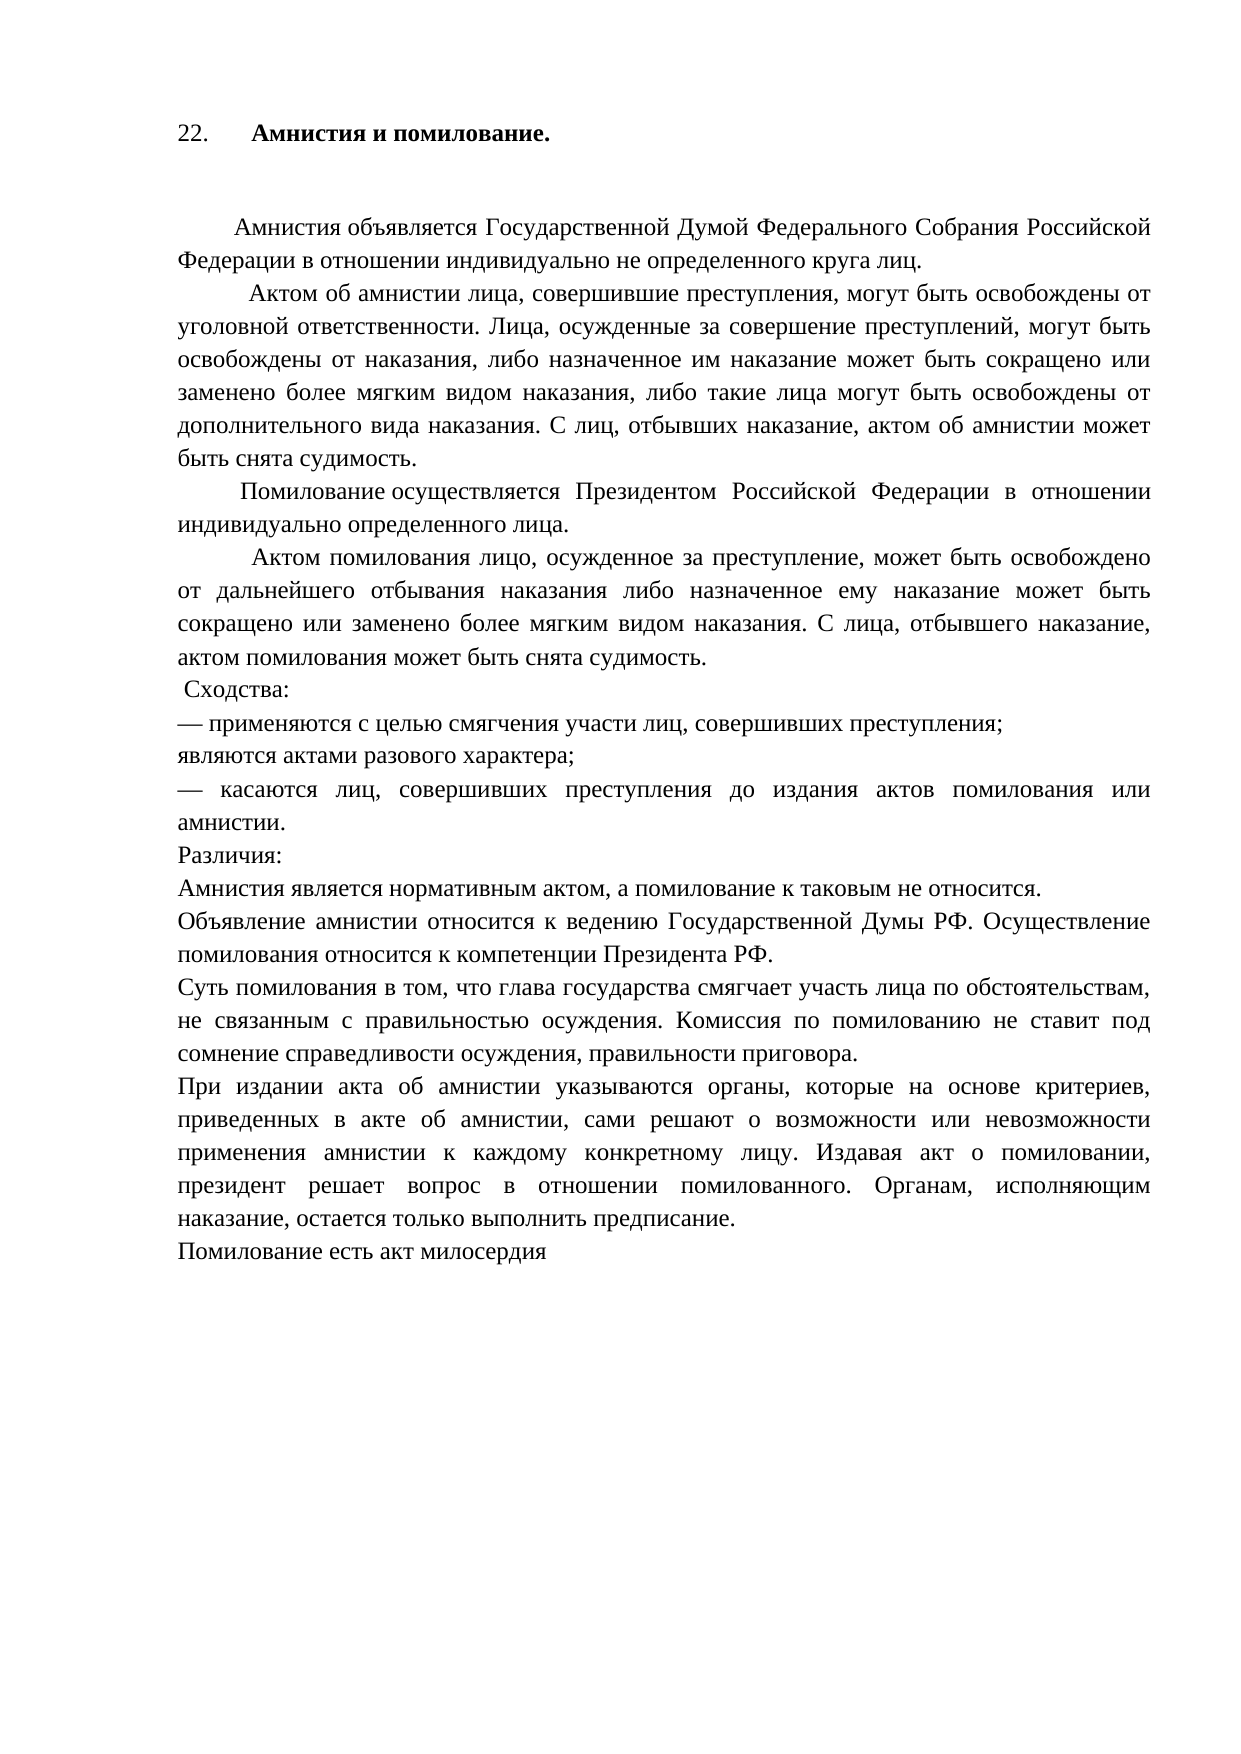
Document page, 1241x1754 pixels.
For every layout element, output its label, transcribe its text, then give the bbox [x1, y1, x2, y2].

text являются актами разового характера; [177, 741, 1152, 769]
text Помилование есть акт милосердия [177, 1236, 1152, 1265]
text Актом об амнистии лица, совершившие преступления, могут быть освобождены от уголовной ответственности. Лица, осужденные за совершение преступлений, могут быть освобождены от наказания, либо назначенное им наказание может быть сокращено или заменено более мягким видом наказания, либо такие лица могут быть освобождены от дополнительного вида наказания. С лиц, отбывших наказание, актом об амнистии может быть снята судимость. [177, 278, 1152, 472]
text Сходства: [177, 674, 1152, 703]
text Амнистия объявляется Государственной Думой Федерального Собрания Российской Федерации в отношении индивидуально не определенного круга лиц. [177, 212, 1152, 274]
text Различия: [177, 840, 1152, 868]
text — применяются с целью смягчения участи лиц, совершивших преступления; [177, 708, 1152, 736]
text При издании акта об амнистии указываются органы, которые на основе критериев, приведенных в акте об амнистии, сами решают о возможности или невозможности применения амнистии к каждому конкретному лицу. Издавая акт о помиловании, президент решает вопрос в отношении помилованного. Органам, исполняющим наказание, остается только выполнить предписание. [177, 1071, 1152, 1232]
text Амнистия является нормативным актом, а помилование к таковым не относится. [177, 873, 1152, 901]
text Объявление амнистии относится к ведению Государственной Думы РФ. Осуществление помилования относится к компетенции Президента РФ. [177, 906, 1152, 967]
text Суть помилования в том, что глава государства смягчает участь лица по обстоятельствам, не связанным с правильностью осуждения. Комиссия по помилованию не ставит под сомнение справедливости осуждения, правильности приговора. [177, 972, 1152, 1067]
text Актом помилования лицо, осужденное за преступление, может быть освобождено от дальнейшего отбывания наказания либо назначенное ему наказание может быть сокращено или заменено более мягким видом наказания. С лица, отбывшего наказание, актом помилования может быть снята судимость. [177, 542, 1152, 670]
text — касаются лиц, совершивших преступления до издания актов помилования или амнистии. [177, 774, 1152, 835]
text Помилование осуществляется Президентом Российской Федерации в отношении индивидуально определенного лица. [177, 476, 1152, 538]
text 22. Амнистия и помилование. [177, 118, 1152, 147]
